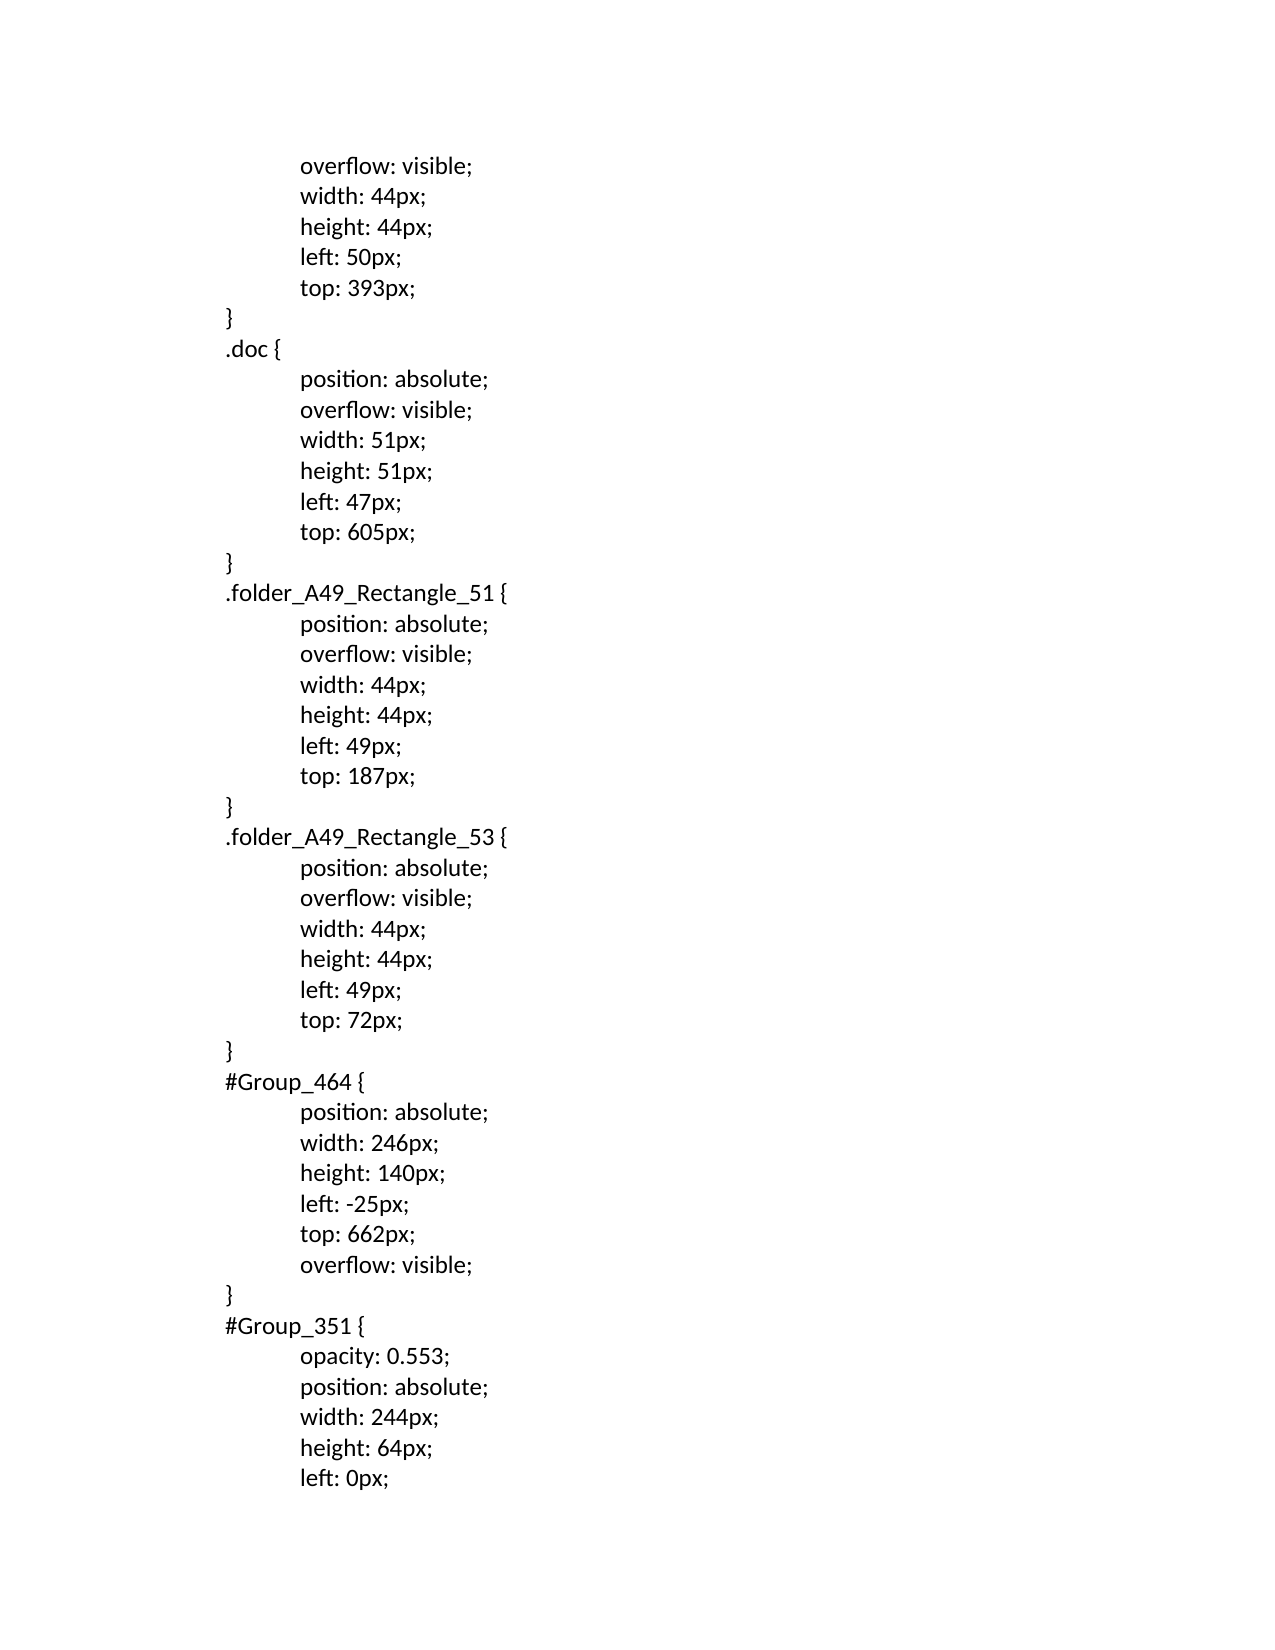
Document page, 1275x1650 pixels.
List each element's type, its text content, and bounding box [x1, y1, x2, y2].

text left: -25px; [150, 1188, 1125, 1218]
text #Group_464 { [150, 1066, 1125, 1096]
text width: 246px; [150, 1127, 1125, 1157]
text top: 393px; [150, 272, 1125, 303]
text overflow: visible; [150, 882, 1125, 913]
text .folder_A49_Rectangle_53 { [150, 821, 1125, 852]
text overflow: visible; [150, 394, 1125, 425]
text overflow: visible; [150, 1249, 1125, 1279]
text position: absolute; [150, 608, 1125, 638]
text top: 187px; [150, 760, 1125, 791]
text height: 44px; [150, 699, 1125, 730]
text width: 44px; [150, 913, 1125, 943]
text } [150, 1035, 1125, 1066]
text top: 605px; [150, 516, 1125, 547]
text height: 64px; [150, 1432, 1125, 1462]
text .folder_A49_Rectangle_51 { [150, 577, 1125, 608]
text left: 50px; [150, 242, 1125, 272]
text top: 662px; [150, 1218, 1125, 1249]
text left: 47px; [150, 486, 1125, 516]
text left: 49px; [150, 974, 1125, 1004]
text } [150, 303, 1125, 333]
text left: 0px; [150, 1462, 1125, 1493]
text left: 49px; [150, 730, 1125, 760]
text overflow: visible; [150, 638, 1125, 669]
text position: absolute; [150, 1096, 1125, 1127]
text height: 140px; [150, 1157, 1125, 1188]
text position: absolute; [150, 364, 1125, 394]
text top: 72px; [150, 1004, 1125, 1035]
text } [150, 1279, 1125, 1310]
text #Group_351 { [150, 1310, 1125, 1340]
text } [150, 791, 1125, 821]
text opacity: 0.553; [150, 1340, 1125, 1371]
text } [150, 547, 1125, 577]
text position: absolute; [150, 1371, 1125, 1401]
text .doc { [150, 333, 1125, 364]
text height: 44px; [150, 211, 1125, 242]
text width: 44px; [150, 669, 1125, 699]
text width: 51px; [150, 425, 1125, 455]
text width: 244px; [150, 1401, 1125, 1432]
text overflow: visible; [150, 150, 1125, 181]
text position: absolute; [150, 852, 1125, 882]
text height: 44px; [150, 943, 1125, 974]
text height: 51px; [150, 455, 1125, 486]
text width: 44px; [150, 181, 1125, 211]
